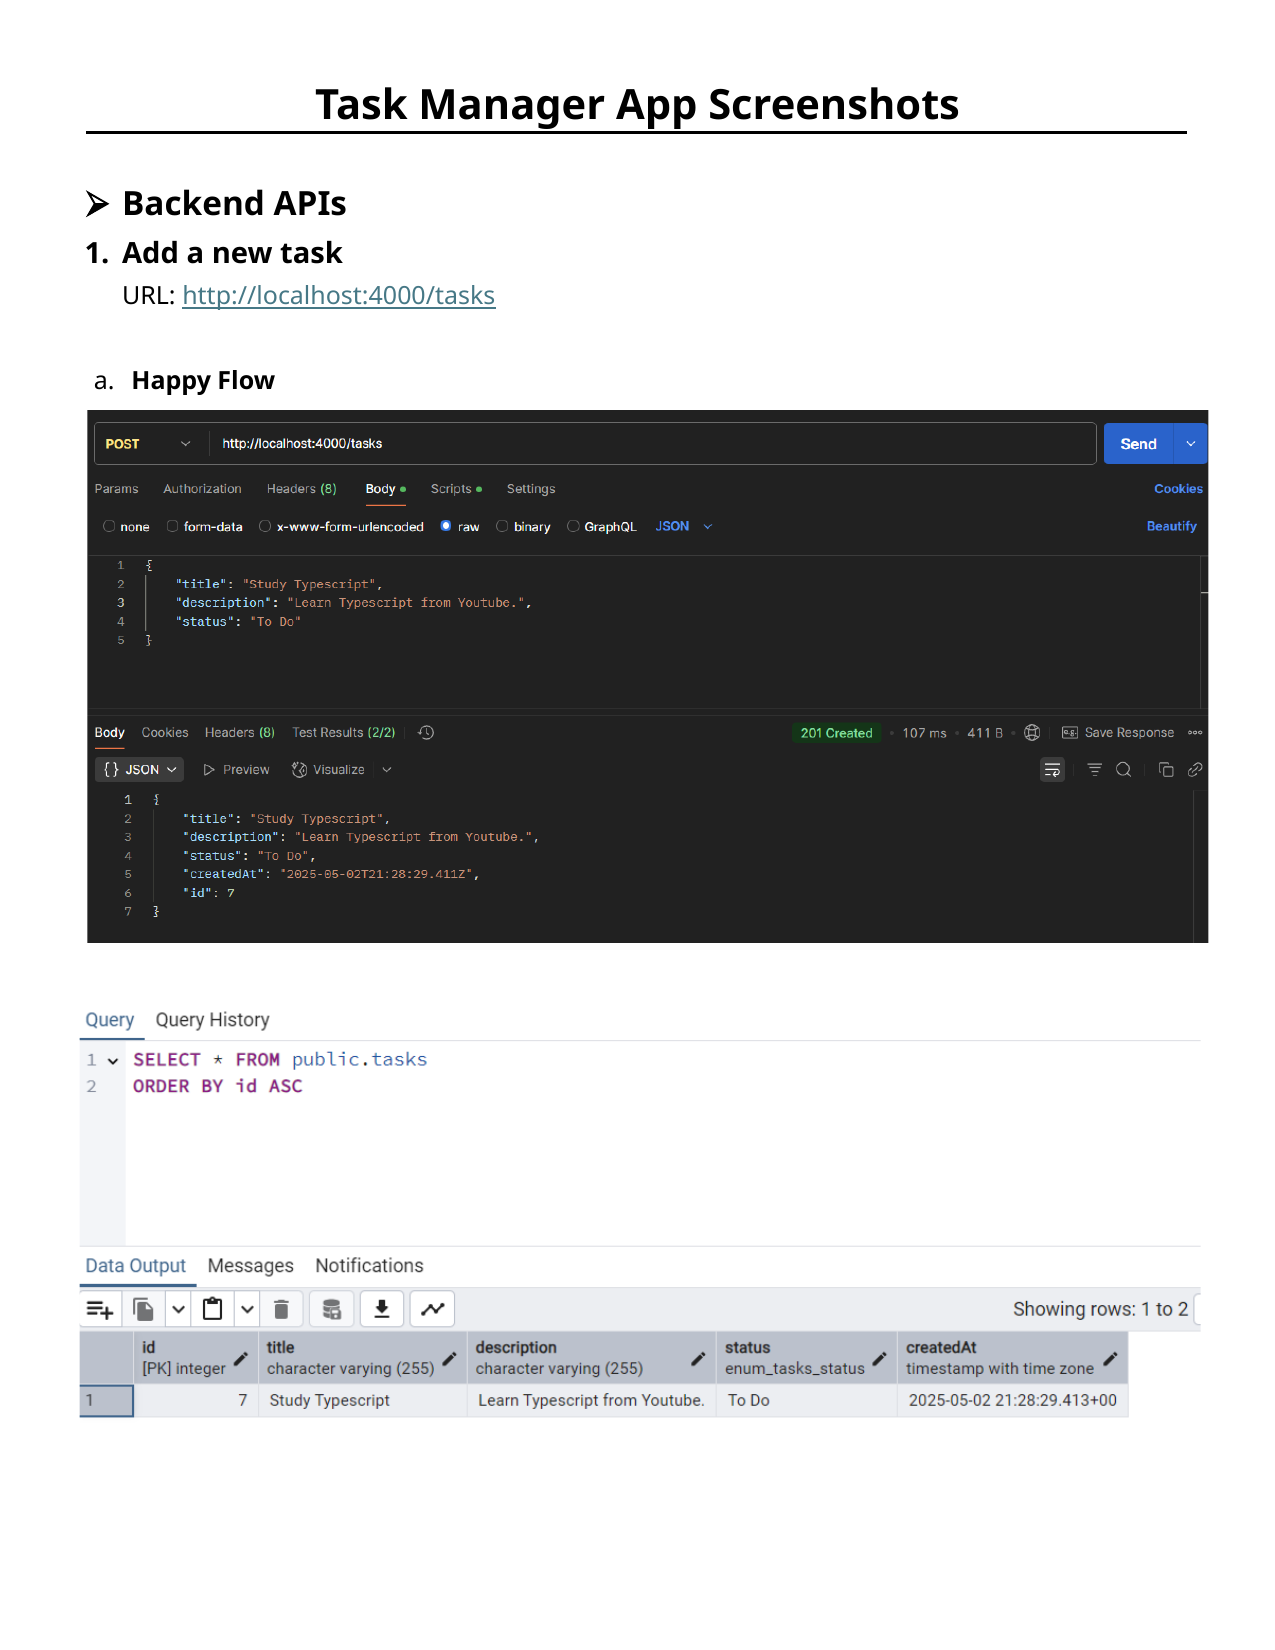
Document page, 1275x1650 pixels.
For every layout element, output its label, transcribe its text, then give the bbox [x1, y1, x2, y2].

picture [78, 1003, 1200, 1475]
list Backend APIs [84, 180, 1200, 226]
list Add a new task [84, 232, 1200, 272]
picture [86, 410, 1208, 942]
list Happy Flow [94, 363, 1200, 397]
text Task Manager App Screenshots [75, 75, 1200, 132]
list URL: http://localhost:4000/tasks [122, 278, 1200, 312]
